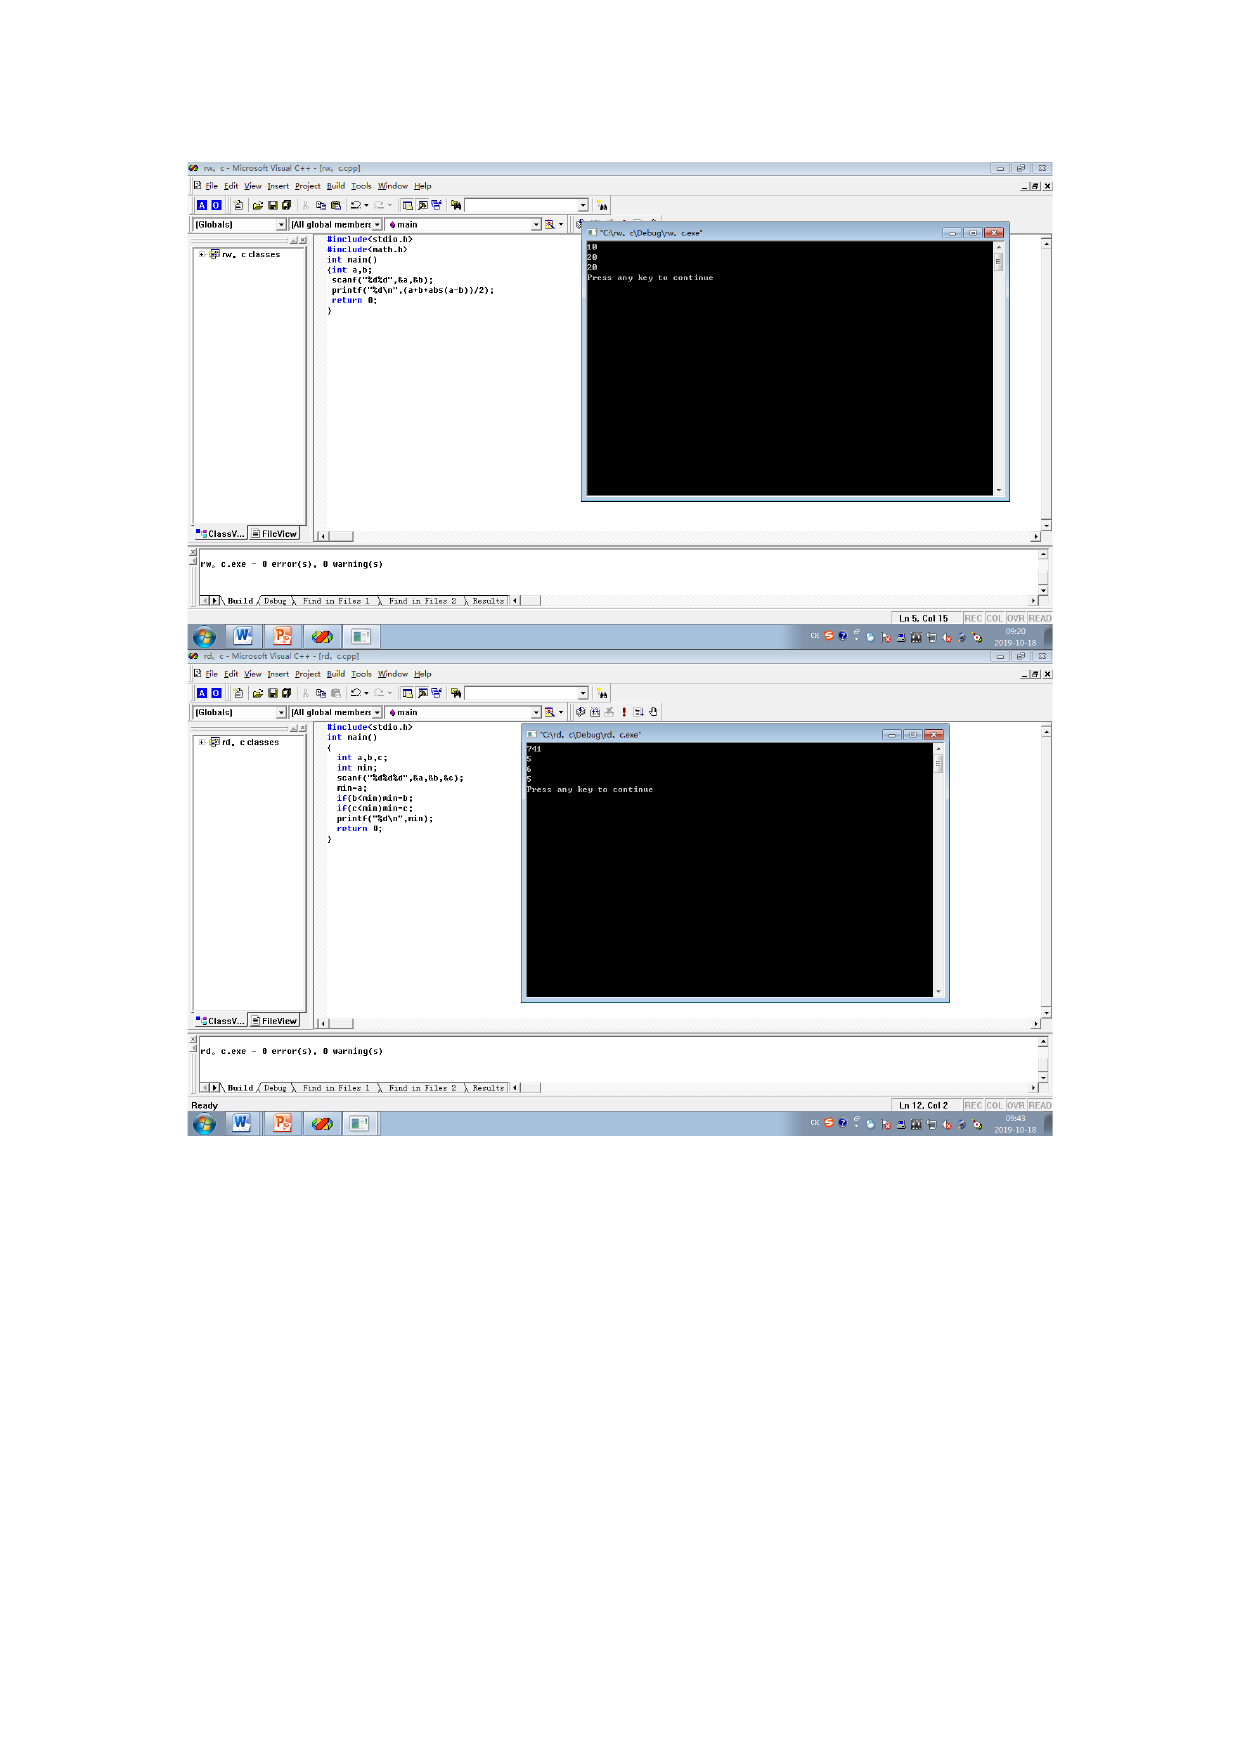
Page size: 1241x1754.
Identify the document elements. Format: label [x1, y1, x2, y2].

picture [187, 162, 1053, 1136]
